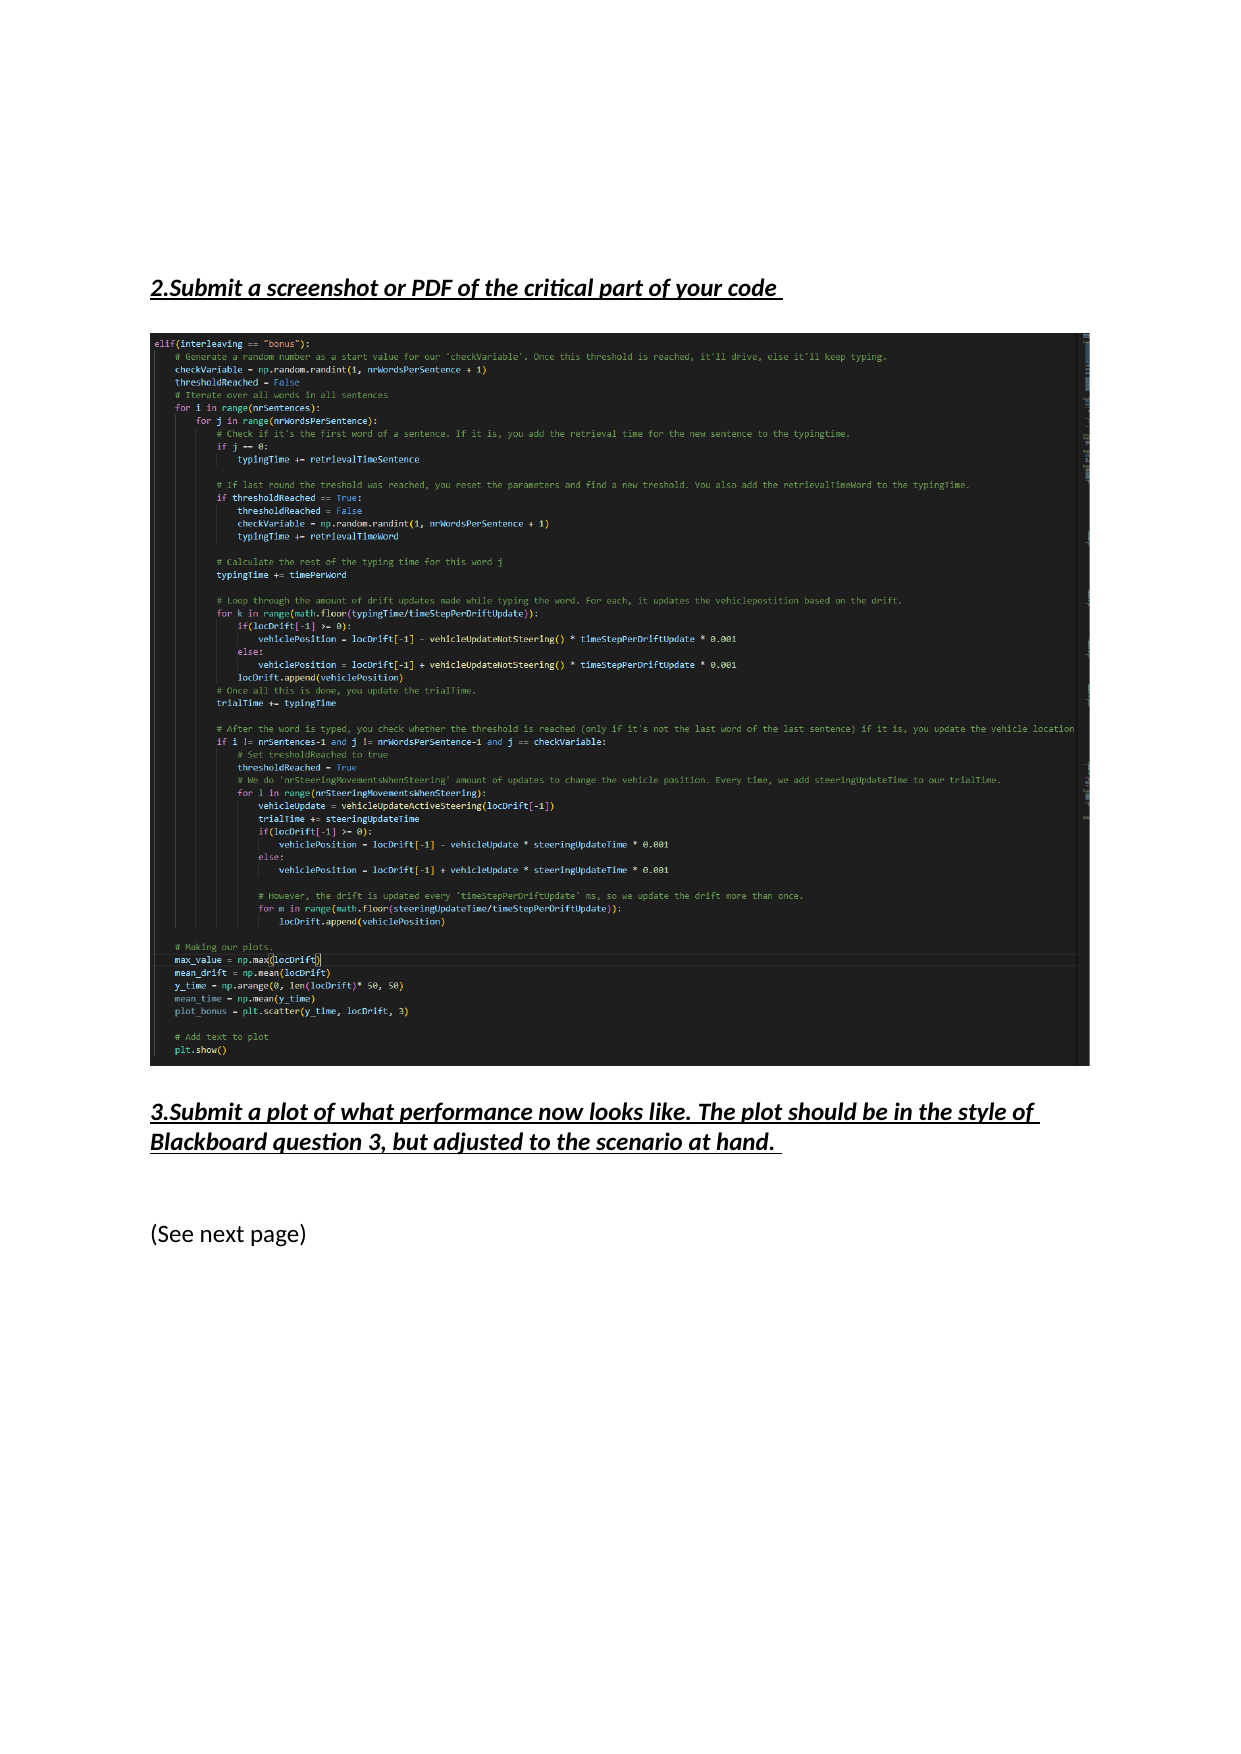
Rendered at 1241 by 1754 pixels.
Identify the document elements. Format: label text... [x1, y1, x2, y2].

picture [150, 333, 1090, 1066]
text 3.Submit a plot of what performance now looks like. The plot should be in the style of Blackboard question 3, but adjusted to the scenario at hand. [150, 1096, 1090, 1157]
text (See next page) [150, 1218, 1090, 1249]
text 2.Submit a screenshot or PDF of the critical part of your code [150, 272, 1090, 303]
